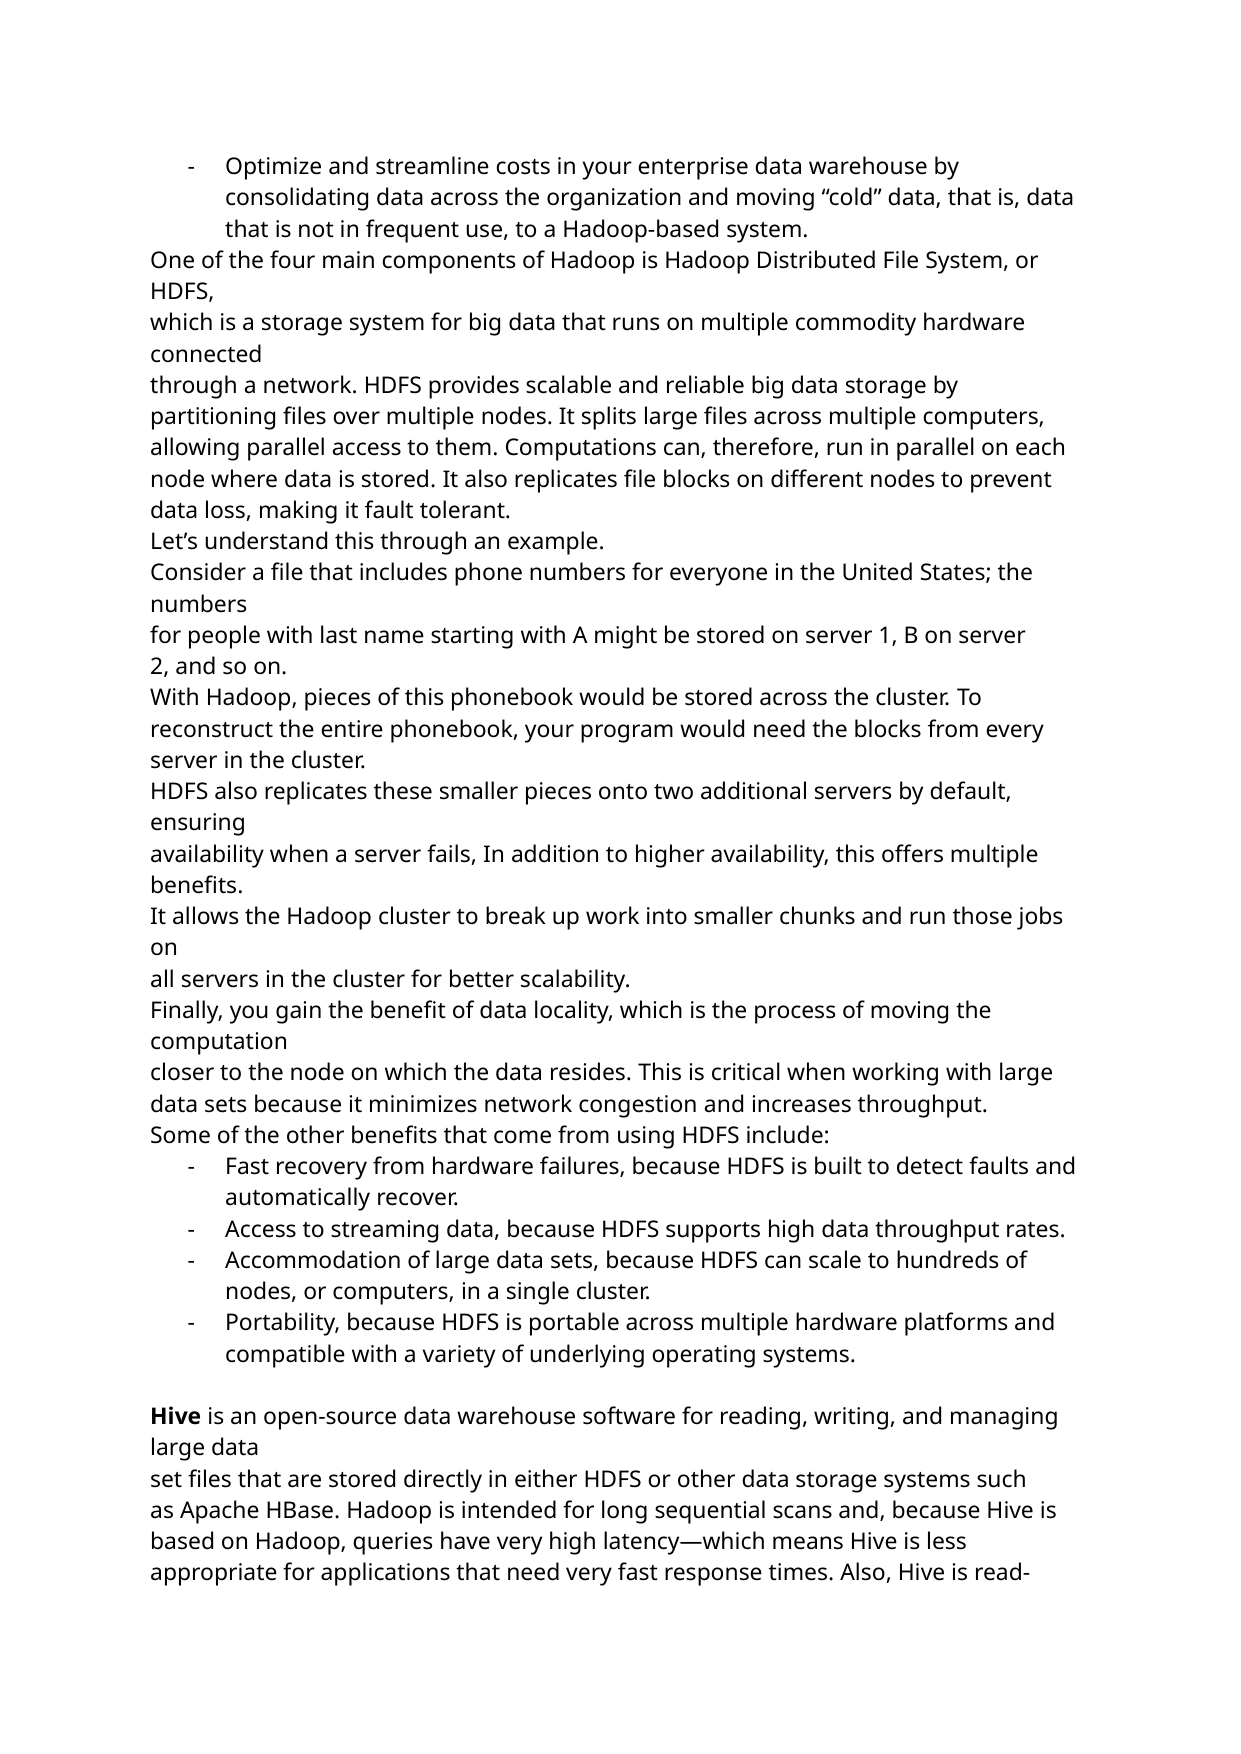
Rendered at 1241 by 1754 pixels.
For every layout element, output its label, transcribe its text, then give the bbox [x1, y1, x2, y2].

text Finally, you gain the benefit of data locality, which is the process of moving the computation [150, 994, 1090, 1056]
text Consider a file that includes phone numbers for everyone in the United States; the numbers [150, 556, 1090, 619]
text closer to the node on which the data resides. This is critical when working with large data sets because it minimizes network congestion and increases throughput. [150, 1056, 1090, 1119]
text all servers in the cluster for better scalability. [150, 962, 1090, 994]
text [150, 1462, 1090, 1587]
list Fast recovery from hardware failures, because HDFS is built to detect faults and automatically recover. [187, 1150, 1090, 1212]
list Optimize and streamline costs in your enterprise data warehouse by consolidating data across the organization and moving “cold” data, that is, data that is not in frequent use, to a Hadoop-based system. [187, 150, 1090, 244]
text availability when a server fails, In addition to higher availability, this offers multiple benefits. [150, 837, 1090, 900]
text through a network. HDFS provides scalable and reliable big data storage by partitioning files over multiple nodes. It splits large files across multiple computers, allowing parallel access to them. Computations can, therefore, run in parallel on each node where data is stored. It also replicates file blocks on different nodes to prevent data loss, making it fault tolerant. [150, 369, 1090, 525]
text Hive is an open-source data warehouse software for reading, writing, and managing large data [150, 1400, 1090, 1462]
text It allows the Hadoop cluster to break up work into smaller chunks and run those jobs on [150, 900, 1090, 962]
text for people with last name starting with A might be stored on server 1, B on server 2, and so on. [150, 619, 1090, 681]
text Some of the other benefits that come from using HDFS include: [150, 1119, 1090, 1150]
list Portability, because HDFS is portable across multiple hardware platforms and compatible with a variety of underlying operating systems. [187, 1306, 1090, 1369]
text which is a storage system for big data that runs on multiple commodity hardware connected [150, 306, 1090, 369]
text With Hadoop, pieces of this phonebook would be stored across the cluster. To reconstruct the entire phonebook, your program would need the blocks from every server in the cluster. [150, 681, 1090, 775]
text One of the four main components of Hadoop is Hadoop Distributed File System, or HDFS, [150, 244, 1090, 306]
list Access to streaming data, because HDFS supports high data throughput rates. [187, 1212, 1090, 1244]
text HDFS also replicates these smaller pieces onto two additional servers by default, ensuring [150, 775, 1090, 837]
text Let’s understand this through an example. [150, 525, 1090, 556]
list Accommodation of large data sets, because HDFS can scale to hundreds of nodes, or computers, in a single cluster. [187, 1244, 1090, 1306]
